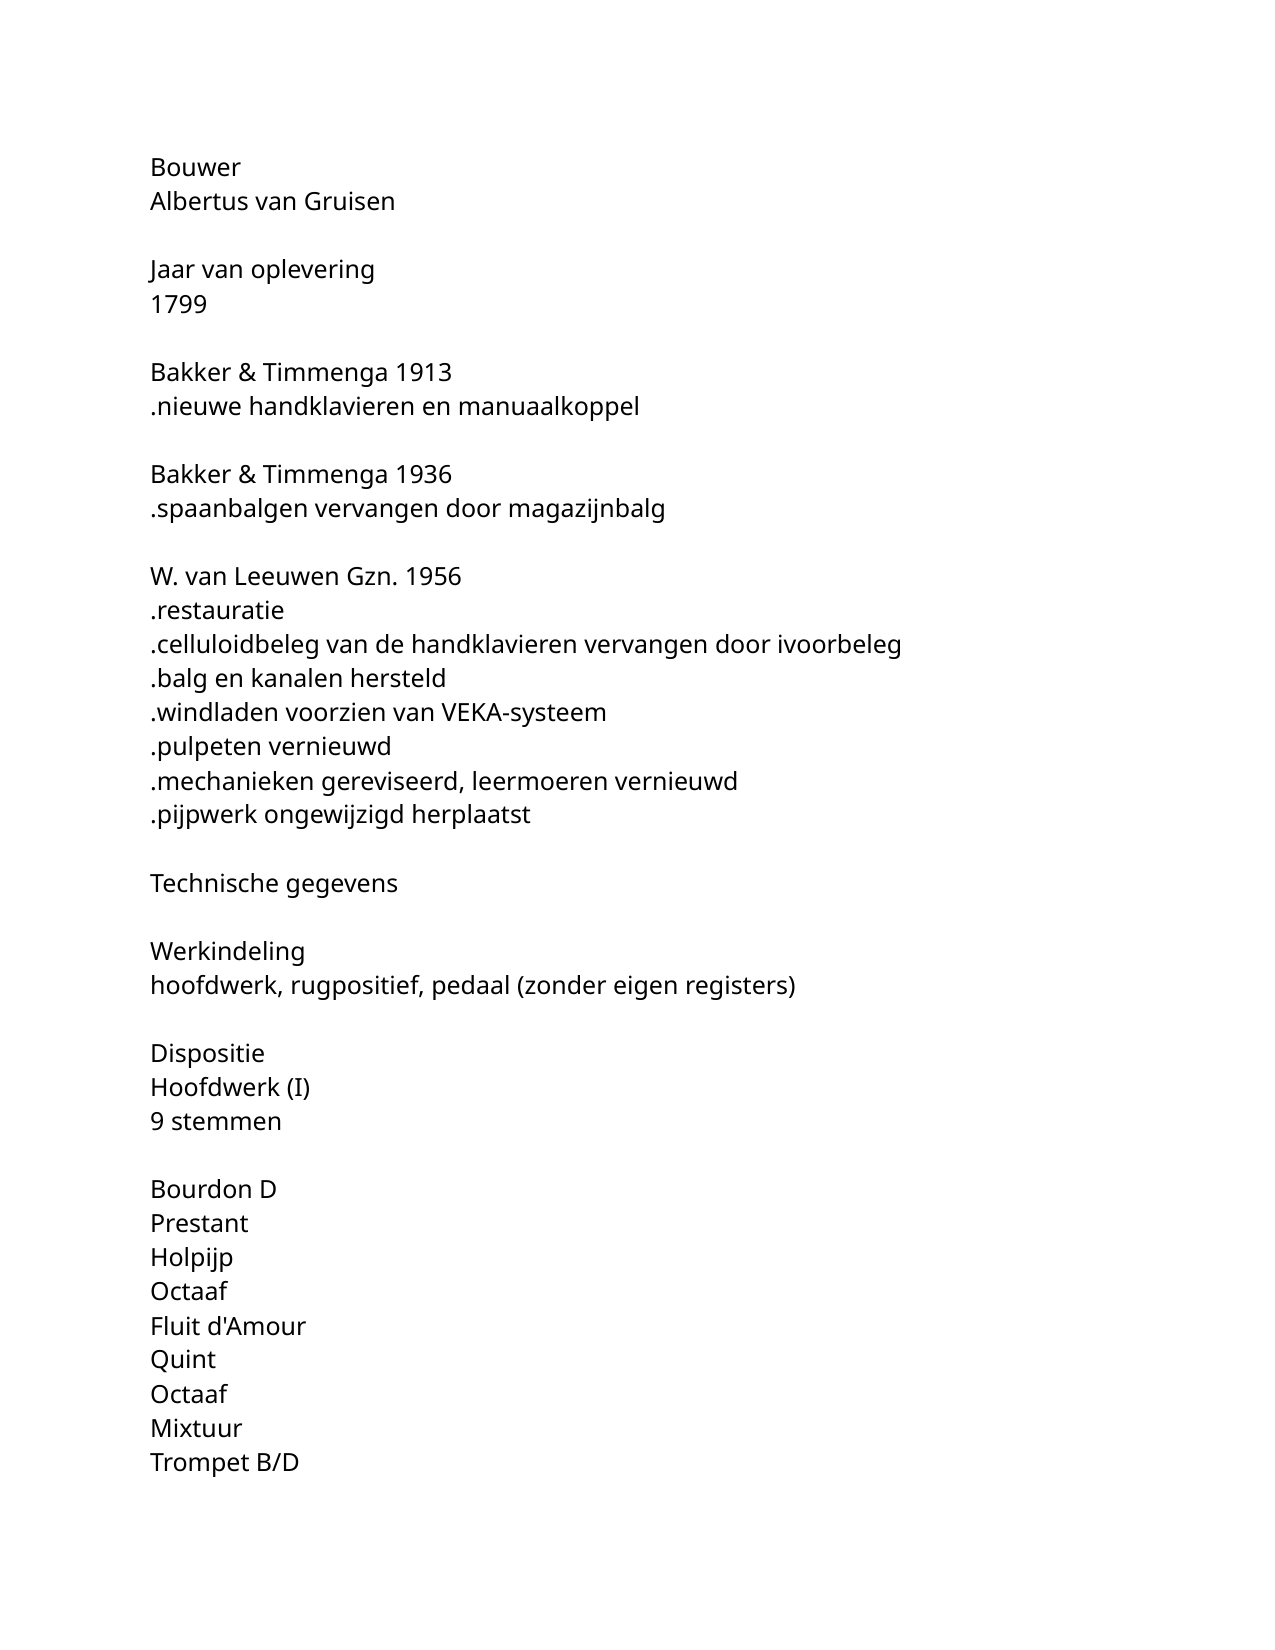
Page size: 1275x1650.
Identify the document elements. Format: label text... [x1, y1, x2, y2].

text .balg en kanalen hersteld [150, 661, 1125, 695]
text Mixtuur [150, 1410, 1125, 1444]
text Bouwer [150, 150, 1125, 184]
text Jaar van oplevering [150, 252, 1125, 286]
text .restauratie [150, 593, 1125, 627]
text Octaaf [150, 1376, 1125, 1410]
text W. van Leeuwen Gzn. 1956 [150, 559, 1125, 593]
text .mechanieken gereviseerd, leermoeren vernieuwd [150, 763, 1125, 797]
text Bourdon D [150, 1172, 1125, 1206]
text 1799 [150, 286, 1125, 320]
text .nieuwe handklavieren en manuaalkoppel [150, 388, 1125, 422]
text Werkindeling [150, 933, 1125, 967]
text Trompet B/D [150, 1444, 1125, 1478]
text Bakker & Timmenga 1936 [150, 457, 1125, 491]
text .pulpeten vernieuwd [150, 729, 1125, 763]
text Technische gegevens [150, 865, 1125, 899]
text .pijpwerk ongewijzigd herplaatst [150, 797, 1125, 831]
text Holpijp [150, 1240, 1125, 1274]
text Fluit d'Amour [150, 1308, 1125, 1342]
text .spaanbalgen vervangen door magazijnbalg [150, 491, 1125, 525]
text .celluloidbeleg van de handklavieren vervangen door ivoorbeleg [150, 627, 1125, 661]
text 9 stemmen [150, 1104, 1125, 1138]
text Quint [150, 1342, 1125, 1376]
text Octaaf [150, 1274, 1125, 1308]
text Bakker & Timmenga 1913 [150, 354, 1125, 388]
text hoofdwerk, rugpositief, pedaal (zonder eigen registers) [150, 967, 1125, 1002]
text Dispositie [150, 1036, 1125, 1070]
text Prestant [150, 1206, 1125, 1240]
text Hoofdwerk (I) [150, 1070, 1125, 1104]
text Albertus van Gruisen [150, 184, 1125, 218]
text .windladen voorzien van VEKA-systeem [150, 695, 1125, 729]
